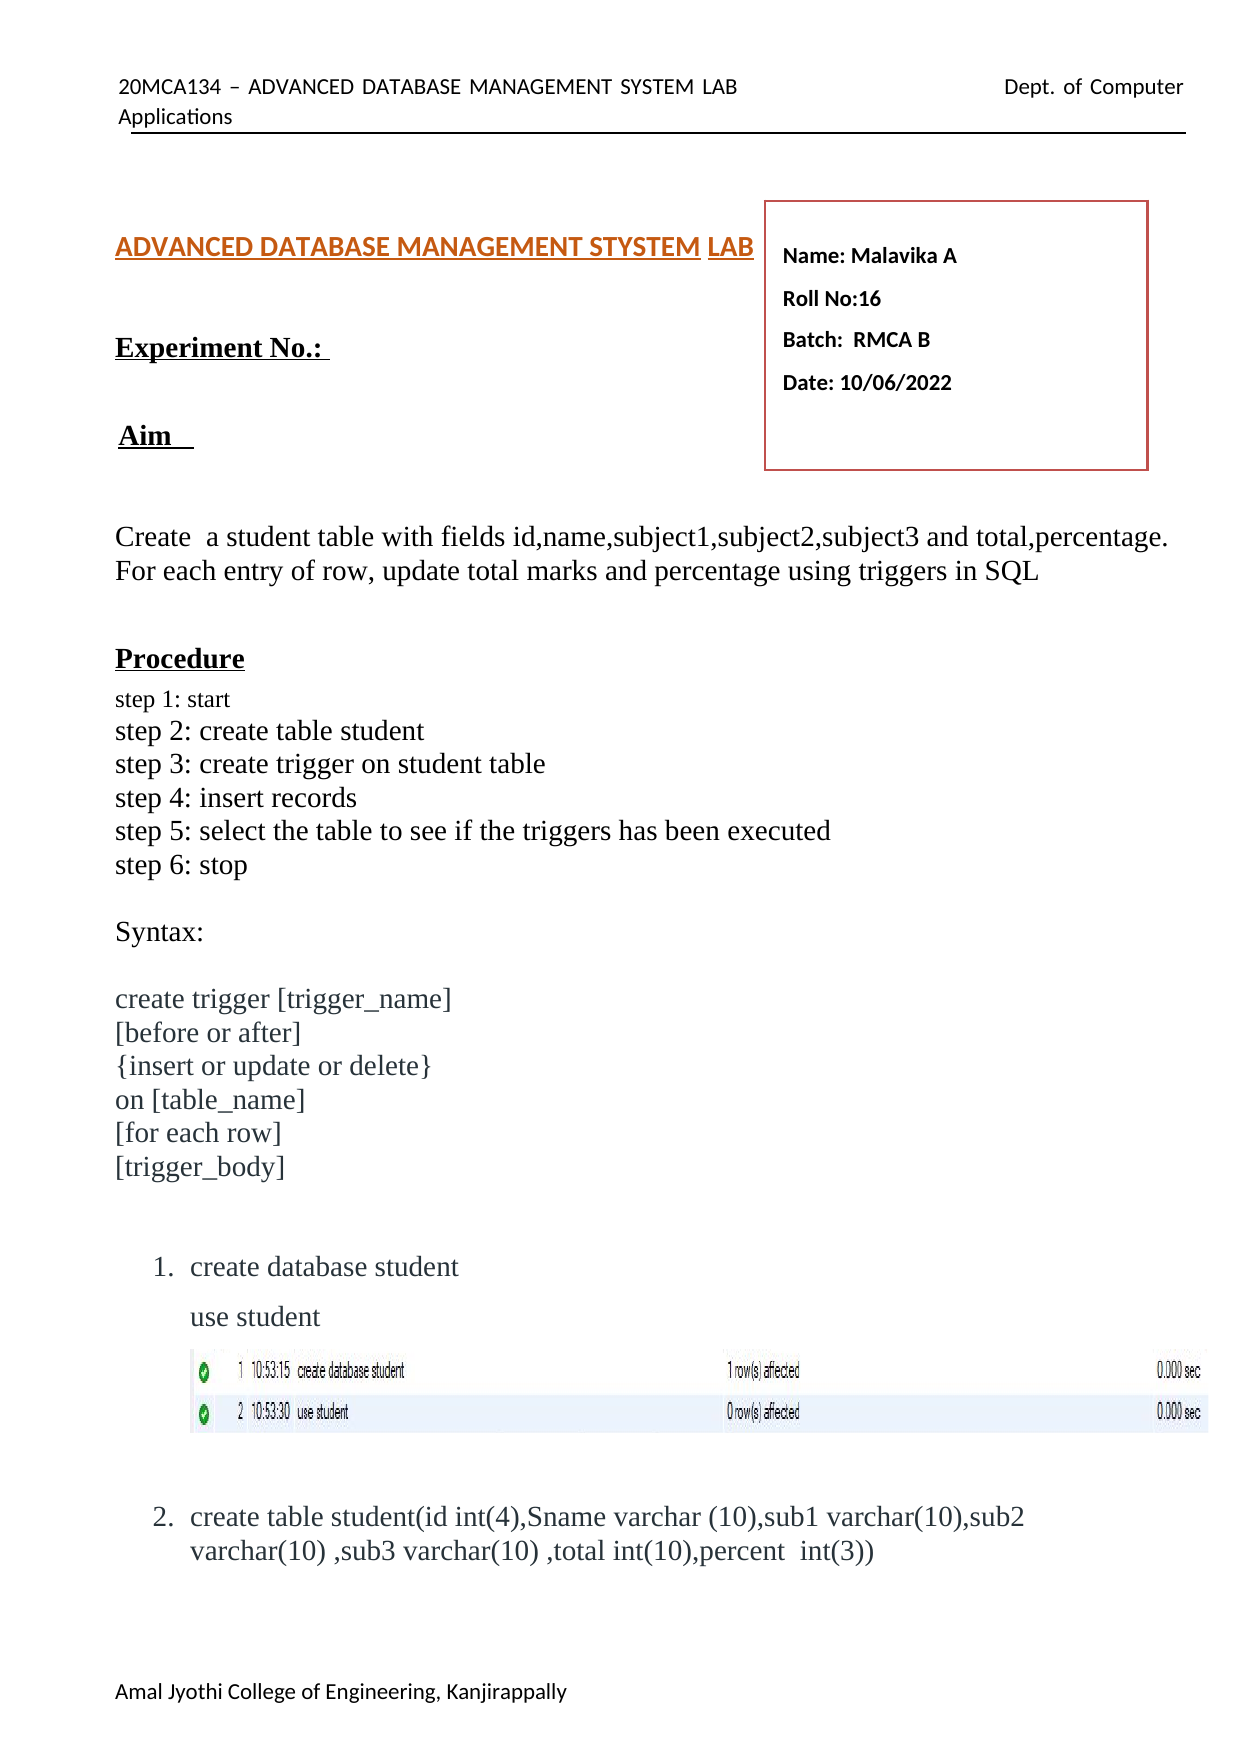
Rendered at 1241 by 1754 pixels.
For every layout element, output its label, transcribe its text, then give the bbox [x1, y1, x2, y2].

picture [190, 1349, 1209, 1433]
text [trigger_body] [115, 1149, 1186, 1182]
list create table student(id int(4),Sname varchar (10),sub1 varchar(10),sub2 varchar(10) ,sub3 varchar(10) ,total int(10),percent int(3)) [152, 1499, 1186, 1566]
text Create a student table with fields id,name,subject1,subject2,subject3 and total,percentage. For each entry of row, update total marks and percentage using triggers in SQL [115, 519, 1186, 586]
subtitle Procedure [115, 641, 1148, 674]
text create trigger [trigger_name] [115, 981, 1186, 1015]
text use student [190, 1299, 1186, 1333]
text step 3: create trigger on student table [115, 746, 1186, 780]
list create database student [152, 1249, 1186, 1283]
text [before or after] [115, 1015, 1186, 1048]
text step 2: create table student [115, 713, 1186, 746]
text step 4: insert records [115, 780, 1186, 813]
text Aim [118, 418, 764, 452]
text Syntax: [115, 914, 1186, 948]
text Experiment No.: [115, 330, 764, 363]
text ADVANCED DATABASE MANAGEMENT STYSTEM LAB [115, 228, 764, 263]
text on [table_name] [115, 1082, 1186, 1115]
text {insert or update or delete} [115, 1048, 1186, 1082]
text step 6: stop [115, 847, 1186, 881]
text [for each row] [115, 1115, 1186, 1149]
table_header Name: Malavika A Roll No:16 Batch: RMCA B Date: 10/06/2022 [766, 202, 1146, 469]
text step 1: start [115, 684, 1186, 713]
text step 5: select the table to see if the triggers has been executed [115, 813, 1186, 847]
